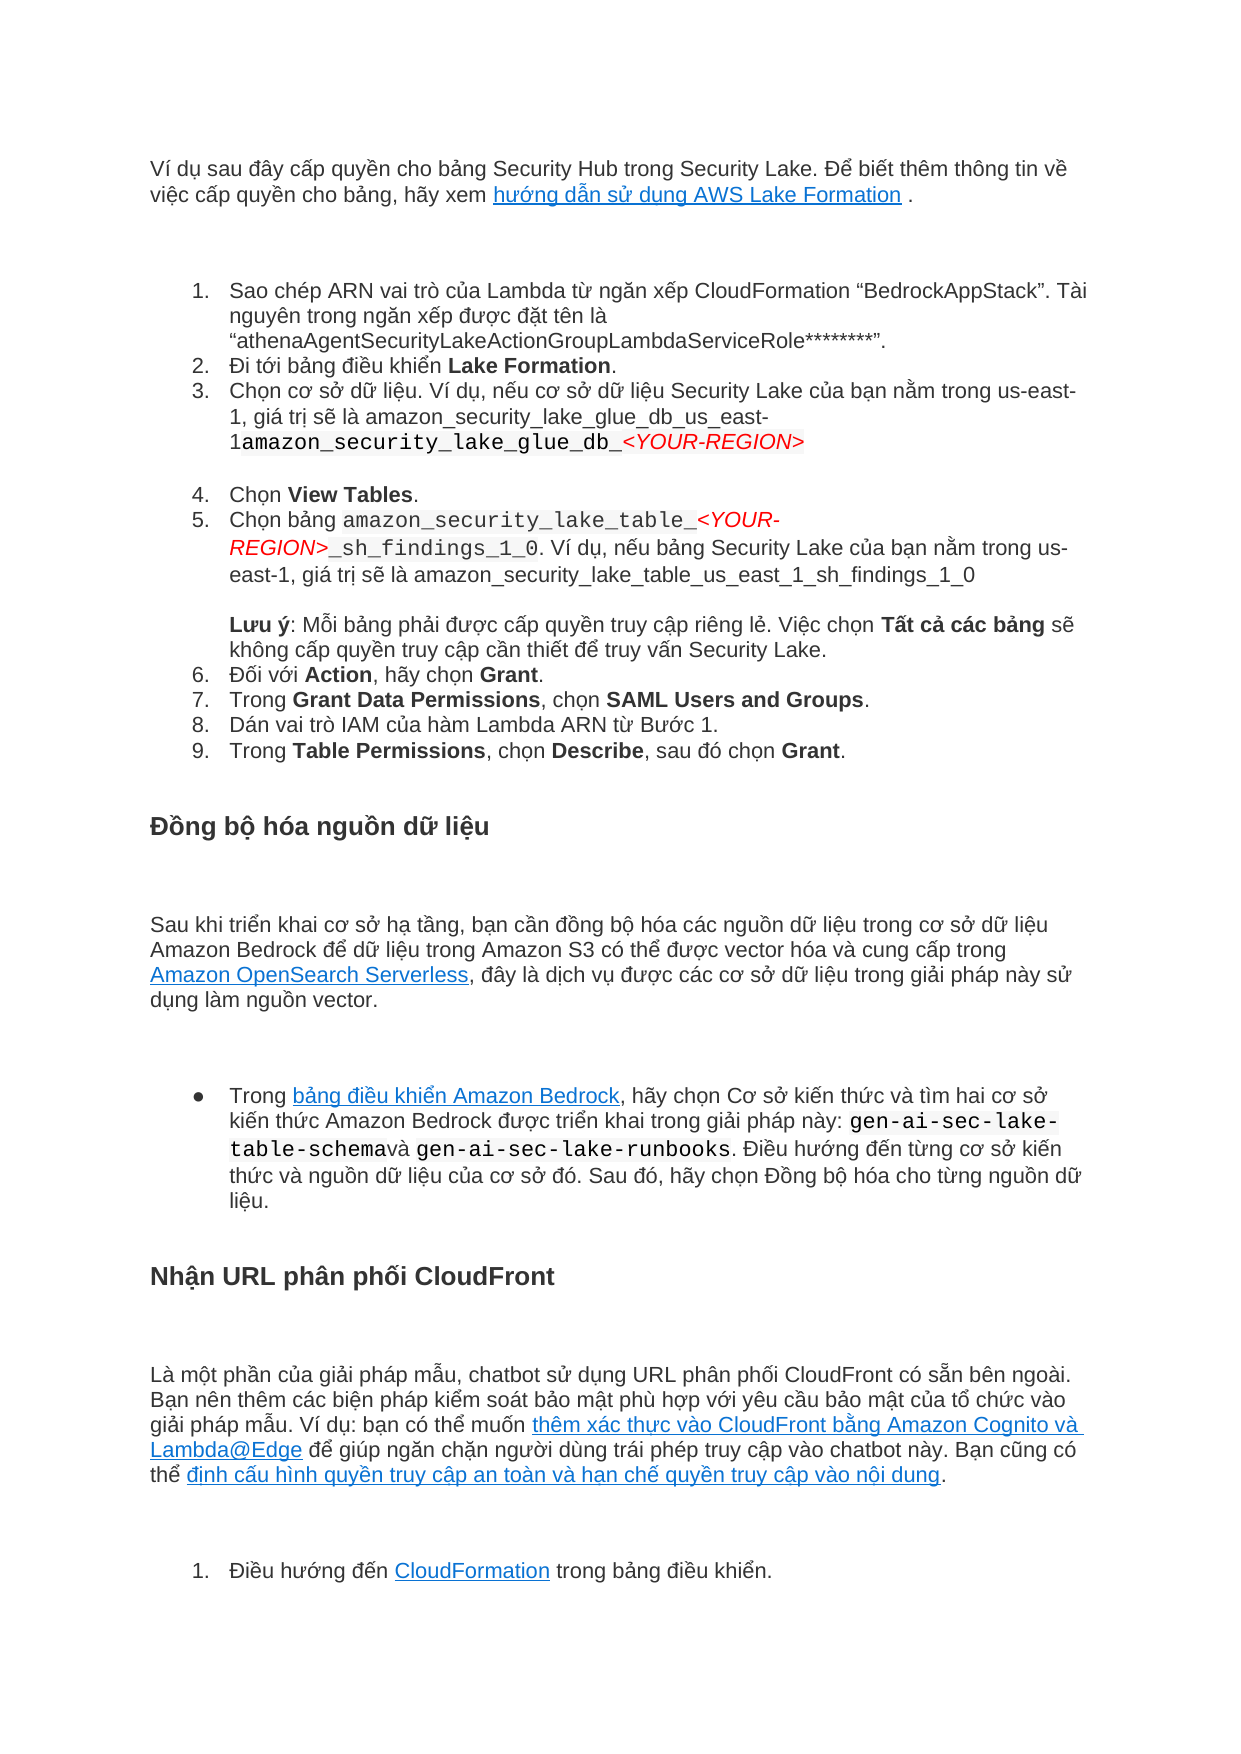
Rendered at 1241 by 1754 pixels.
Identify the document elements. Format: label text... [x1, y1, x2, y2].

list Trong Table Permissions, chọn Describe, sau đó chọn Grant. [192, 738, 1090, 763]
subtitle Nhận URL phân phối CloudFront [150, 1261, 1090, 1291]
text Là một phần của giải pháp mẫu, chatbot sử dụng URL phân phối CloudFront có sẵn bên ngoài. Bạn nên thêm các biện pháp kiểm soát bảo mật phù hợp với yêu cầu bảo mật của tổ chức vào giải pháp mẫu. Ví dụ: bạn có thể muốn thêm xác thực vào CloudFront bằng Amazon Cognito và Lambda@Edge để giúp ngăn chặn người dùng trái phép truy cập vào chatbot này. Bạn cũng có thể định cấu hình quyền truy cập an toàn và hạn chế quyền truy cập vào nội dung. [150, 1362, 1090, 1488]
text Ví dụ sau đây cấp quyền cho bảng Security Hub trong Security Lake. Để biết thêm thông tin về việc cấp quyền cho bảng, hãy xem hướng dẫn sử dụng AWS Lake Formation . [150, 150, 1090, 207]
list Chọn cơ sở dữ liệu. Ví dụ, nếu cơ sở dữ liệu Security Lake của bạn nằm trong us-east-1, giá trị sẽ là amazon_security_lake_glue_db_us_east-1amazon_security_lake_glue_db_<YOUR-REGION> [192, 378, 1090, 482]
list Đi tới bảng điều khiển Lake Formation. [192, 353, 1090, 378]
list Dán vai trò IAM của hàm Lambda ARN từ Bước 1. [192, 712, 1090, 738]
list Chọn bảng amazon_security_lake_table_<YOUR-REGION>_sh_findings_1_0. Ví dụ, nếu bảng Security Lake của bạn nằm trong us-east-1, giá trị sẽ là amazon_security_lake_table_us_east_1_sh_findings_1_0 Lưu ý: Mỗi bảng phải được cấp quyền truy cập riêng lẻ. Việc chọn Tất cả các bảng sẽ không cấp quyền truy cập cần thiết để truy vấn Security Lake. [192, 507, 1090, 662]
list Chọn View Tables. [192, 482, 1090, 507]
list Điều hướng đến CloudFormation trong bảng điều khiển. [192, 1558, 1090, 1584]
list Trong bảng điều khiển Amazon Bedrock, hãy chọn Cơ sở kiến ​​thức và tìm hai cơ sở kiến ​​thức Amazon Bedrock được triển khai trong giải pháp này: gen-ai-sec-lake-table-schemavà gen-ai-sec-lake-runbooks. Điều hướng đến từng cơ sở kiến ​​thức và nguồn dữ liệu của cơ sở đó. Sau đó, hãy chọn Đồng bộ hóa cho từng nguồn dữ liệu. [192, 1083, 1090, 1213]
list Sao chép ARN vai trò của Lambda từ ngăn xếp CloudFormation “BedrockAppStack”. Tài nguyên trong ngăn xếp được đặt tên là “athenaAgentSecurityLakeActionGroupLambdaServiceRole********”. [192, 277, 1090, 353]
list Đối với Action, hãy chọn Grant. [192, 662, 1090, 687]
text Sau khi triển khai cơ sở hạ tầng, bạn cần đồng bộ hóa các nguồn dữ liệu trong cơ sở dữ liệu Amazon Bedrock để dữ liệu trong Amazon S3 có thể được vector hóa và cung cấp trong Amazon OpenSearch Serverless, đây là dịch vụ được các cơ sở dữ liệu trong giải pháp này sử dụng làm nguồn vector. [150, 911, 1090, 1012]
list Trong Grant Data Permissions, chọn SAML Users and Groups. [192, 687, 1090, 712]
subtitle Đồng bộ hóa nguồn dữ liệu [150, 811, 1090, 841]
